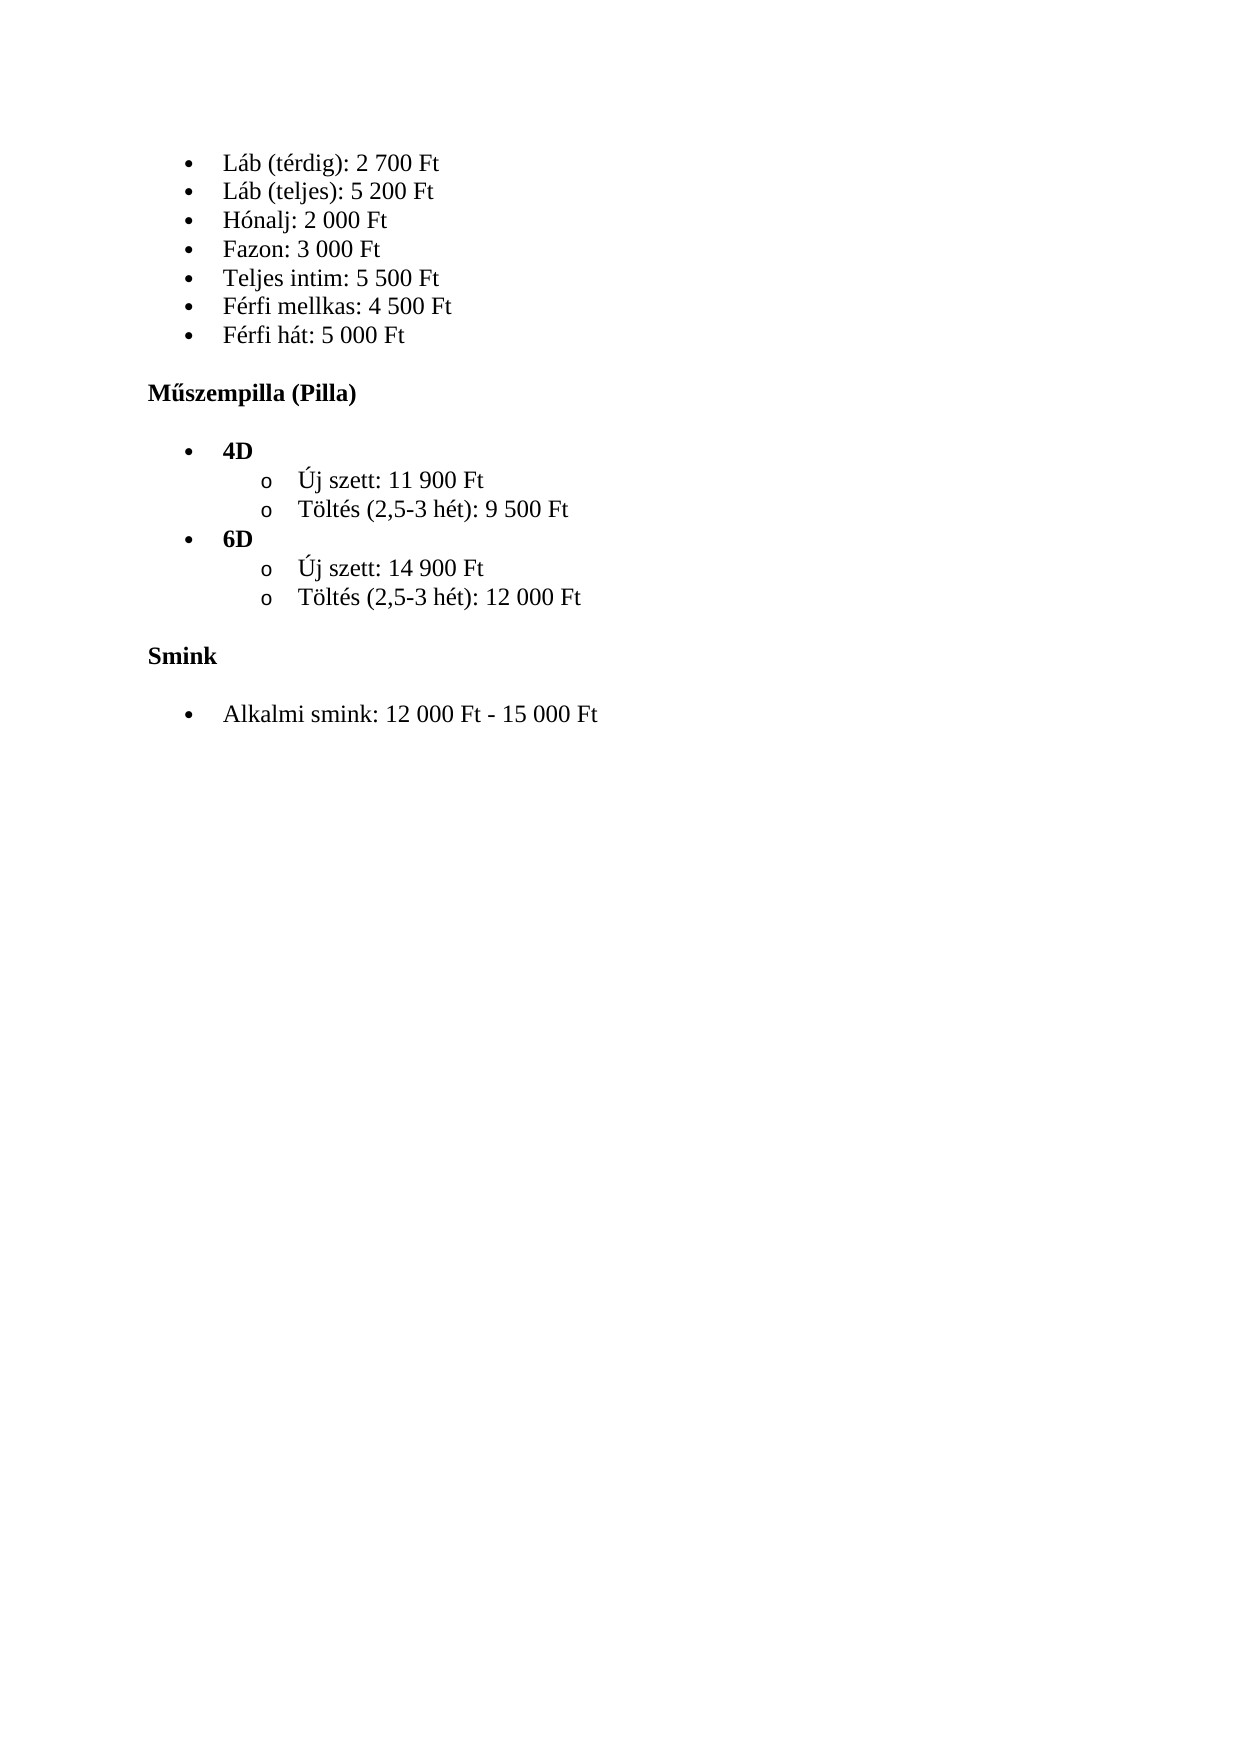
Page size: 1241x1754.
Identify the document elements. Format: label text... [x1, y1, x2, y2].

list Töltés (2,5-3 hét): 9 500 Ft [260, 494, 1093, 524]
list Alkalmi smink: 12 000 Ft - 15 000 Ft [185, 699, 1093, 728]
text Műszempilla (Pilla) [148, 378, 1093, 407]
text Smink [148, 641, 1093, 670]
list Láb (teljes): 5 200 Ft [185, 176, 1093, 205]
list 6D [185, 524, 1093, 553]
list Teljes intim: 5 500 Ft [185, 263, 1093, 291]
list Töltés (2,5-3 hét): 12 000 Ft [260, 582, 1093, 612]
list Új szett: 11 900 Ft [260, 465, 1093, 494]
list 4D [185, 436, 1093, 465]
list Új szett: 14 900 Ft [260, 553, 1093, 582]
list Láb (térdig): 2 700 Ft [185, 148, 1093, 176]
list Hónalj: 2 000 Ft [185, 205, 1093, 234]
list Férfi mellkas: 4 500 Ft [185, 291, 1093, 320]
list Férfi hát: 5 000 Ft [185, 320, 1093, 349]
list Fazon: 3 000 Ft [185, 234, 1093, 263]
